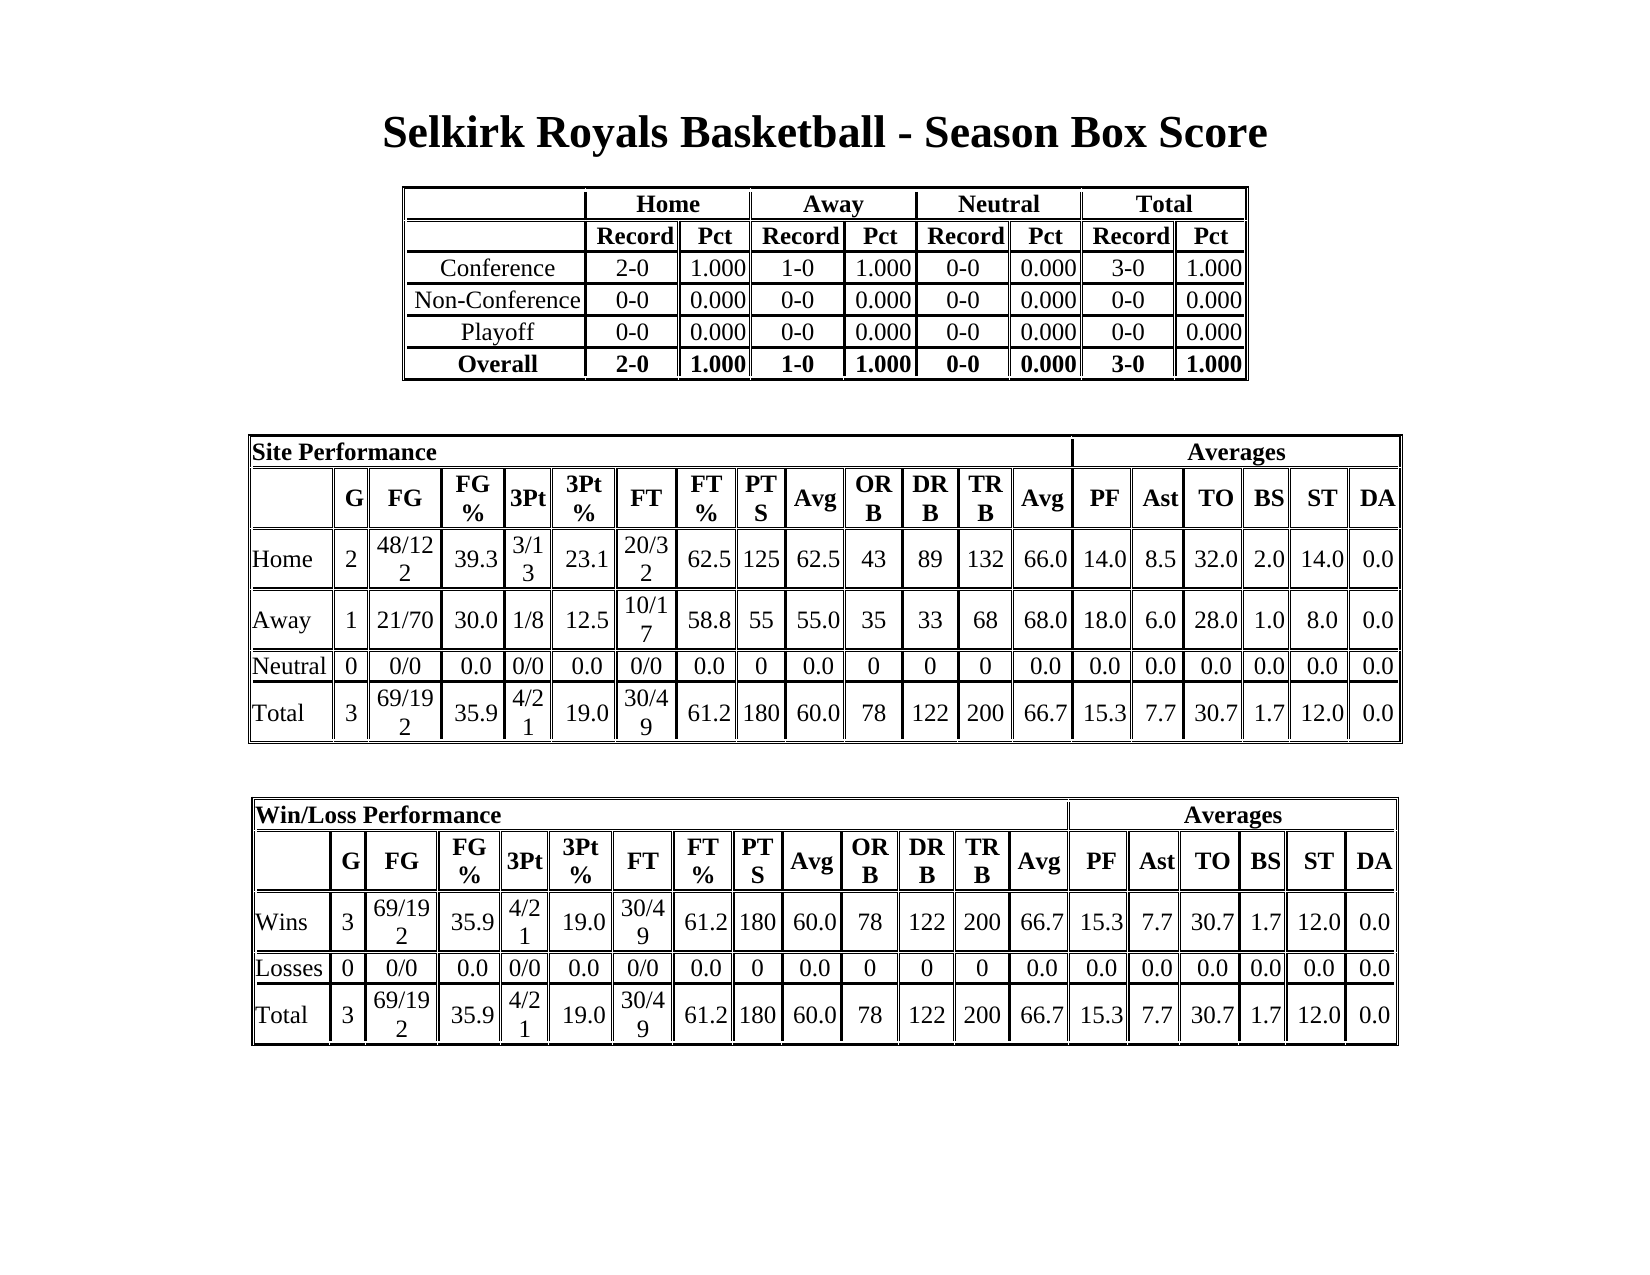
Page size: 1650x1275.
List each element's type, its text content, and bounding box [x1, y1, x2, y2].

table_cell ORB [846, 469, 901, 527]
table_cell 0.0 [440, 954, 499, 982]
table_cell TRB [956, 832, 1008, 889]
table_cell 0.0 [784, 954, 840, 982]
table_cell 0.0 [1349, 527, 1401, 587]
table_cell 0.0 [443, 652, 503, 680]
table_cell 0/0 [618, 652, 675, 680]
table_cell Pct [846, 222, 915, 250]
table_cell PTS [735, 832, 781, 889]
table_cell 66.7 [1009, 985, 1068, 1043]
table_cell Avg [1014, 469, 1071, 527]
table_cell Avg [784, 832, 840, 889]
table_cell 15.3 [1069, 982, 1128, 1043]
table_cell 0/0 [367, 954, 436, 982]
table_cell 21/70 [370, 591, 440, 648]
table_cell 1.000 [1177, 250, 1245, 282]
table_cell 2-0 [587, 253, 677, 282]
table_cell Away [251, 587, 332, 648]
table_cell 4/21 [502, 893, 547, 950]
table_cell 0 [900, 954, 953, 982]
table_cell 3Pt% [553, 469, 614, 527]
table_cell 0.0 [1181, 954, 1238, 982]
table_cell 122 [899, 985, 955, 1043]
table_cell 35.9 [440, 893, 499, 950]
table_cell FT [618, 469, 675, 527]
table_cell 0.0 [678, 652, 735, 680]
table_cell 14.0 [1291, 530, 1347, 587]
table_cell 0.000 [1011, 285, 1080, 314]
table_cell 200 [956, 893, 1008, 950]
table_cell TRB [960, 469, 1011, 527]
table_cell Record [587, 222, 677, 250]
table_cell 122 [902, 683, 958, 741]
table_cell 1 [335, 591, 367, 648]
table_cell 55 [738, 591, 784, 648]
table_cell 0 [335, 652, 367, 680]
table_cell FT% [678, 469, 735, 527]
table_cell Record [918, 222, 1008, 250]
table_cell 35.9 [441, 683, 504, 741]
table_cell 30.7 [1183, 683, 1243, 741]
table_cell Record [1083, 222, 1173, 250]
table_cell 68.0 [1014, 591, 1071, 648]
table_cell 8.5 [1133, 530, 1182, 587]
table_cell 0-0 [918, 253, 1008, 282]
table_header [405, 189, 585, 218]
table_cell 7.7 [1131, 683, 1183, 741]
table_cell FG% [443, 469, 503, 527]
table_cell 0.0 [787, 652, 843, 680]
table_cell 1/8 [506, 591, 550, 648]
table_cell PF [1070, 832, 1126, 889]
table_header Home [585, 189, 751, 218]
table_cell Total [251, 680, 334, 741]
table_cell DRB [904, 469, 957, 527]
table_cell 66.7 [1011, 893, 1067, 950]
table_cell 0.000 [846, 317, 915, 346]
table_cell [253, 829, 330, 889]
table_cell 35.9 [438, 985, 501, 1043]
table_cell 19.0 [552, 680, 616, 741]
table_cell 0-0 [918, 285, 1008, 314]
table_cell 30/49 [614, 893, 671, 950]
table_cell Neutral [251, 648, 332, 680]
table_cell 0.0 [1291, 652, 1347, 680]
table_cell 3 [334, 683, 369, 741]
table_cell 78 [843, 893, 897, 950]
table_cell 89 [904, 530, 957, 587]
table_cell 0 [735, 954, 781, 982]
table_cell 0-0 [752, 285, 843, 314]
table_cell 0.000 [846, 285, 915, 314]
table_cell G [332, 832, 364, 889]
table_cell 0.000 [1011, 317, 1080, 346]
table_cell 12.0 [1290, 683, 1349, 741]
table_cell 0 [956, 954, 1008, 982]
table_cell DRB [900, 832, 953, 889]
table_cell 69/192 [367, 893, 436, 950]
table_cell 0.0 [1130, 954, 1178, 982]
table_cell TO [1181, 832, 1238, 889]
table_cell 0.0 [1133, 652, 1182, 680]
table_cell 58.8 [678, 591, 735, 648]
table_cell Conference [405, 250, 584, 282]
table_cell 0/0 [502, 954, 547, 982]
table_cell 0-0 [587, 317, 677, 346]
table_cell 1.0 [1244, 591, 1288, 648]
table_cell FG [367, 832, 436, 889]
table_cell 28.0 [1185, 591, 1241, 648]
table_header Win/Loss Performance [255, 800, 1068, 829]
table_cell 200 [958, 683, 1013, 741]
table_cell FG% [440, 832, 499, 889]
table_cell 43 [846, 530, 901, 587]
table_cell 0.000 [1010, 349, 1081, 378]
table_cell 0 [846, 652, 901, 680]
table_header Averages [1069, 800, 1396, 829]
table_cell 0.000 [681, 285, 749, 314]
table_cell Playoff [405, 314, 584, 346]
table_cell 60.0 [782, 985, 841, 1043]
table_cell 0.0 [1347, 889, 1396, 950]
table_cell 0.0 [1288, 954, 1344, 982]
table_cell G [335, 469, 367, 527]
table_cell Pct [1011, 222, 1080, 250]
table_cell 0/0 [370, 652, 440, 680]
table_cell 30.7 [1180, 985, 1239, 1043]
table_cell 180 [735, 893, 781, 950]
table_cell 3Pt% [550, 832, 611, 889]
table_cell 125 [738, 530, 784, 587]
table_cell 122 [900, 893, 953, 950]
table_cell 69/192 [365, 982, 438, 1043]
table_cell 132 [960, 530, 1011, 587]
table_cell 30.0 [443, 591, 503, 648]
table_cell 69/192 [369, 683, 441, 741]
table_cell FT% [675, 832, 731, 889]
table_cell 0 [904, 652, 957, 680]
table_cell 0.000 [1177, 314, 1245, 346]
table_cell 14.0 [1074, 530, 1130, 587]
table_cell 60.0 [784, 893, 840, 950]
table_cell 0-0 [1083, 285, 1173, 314]
table_cell 0 [960, 652, 1011, 680]
table_cell 180 [733, 985, 782, 1043]
table_cell 3-0 [1081, 346, 1175, 378]
table_cell 0/0 [506, 652, 550, 680]
table_cell 32.0 [1185, 530, 1241, 587]
table_cell 200 [955, 985, 1009, 1043]
table_cell 33 [904, 591, 957, 648]
table_cell 10/17 [618, 591, 675, 648]
table_cell 23.1 [553, 530, 614, 587]
table_cell 0.0 [550, 954, 611, 982]
table_cell 1.000 [679, 349, 751, 378]
table_cell 3-0 [1083, 253, 1173, 282]
table_cell 66.0 [1014, 530, 1071, 587]
table_cell 48/122 [370, 530, 440, 587]
table_cell Record [752, 222, 843, 250]
table_cell 1-0 [751, 349, 844, 378]
table_cell 1-0 [752, 253, 843, 282]
table_cell 0 [738, 652, 784, 680]
table_cell 6.0 [1133, 591, 1182, 648]
table_cell 12.5 [553, 591, 614, 648]
table_cell 1.000 [846, 253, 915, 282]
table_cell 7.7 [1130, 893, 1178, 950]
table_cell Ast [1133, 469, 1182, 527]
table_cell ST [1291, 469, 1347, 527]
table_cell 15.3 [1072, 683, 1131, 741]
table_cell 55.0 [787, 591, 843, 648]
table_cell Pct [1177, 218, 1246, 250]
text Selkirk Royals Basketball - Season Box Score [75, 104, 1575, 157]
table_cell 0.0 [1350, 648, 1400, 680]
table_cell 180 [736, 683, 785, 741]
table_cell 60.0 [785, 683, 845, 741]
table_cell 12.0 [1286, 985, 1345, 1043]
table_cell 0.0 [553, 652, 614, 680]
table_cell 3/13 [506, 530, 550, 587]
table_cell 2 [335, 530, 367, 587]
table_cell FT [614, 832, 671, 889]
table_cell 12.0 [1288, 893, 1344, 950]
table_cell FG [370, 469, 440, 527]
table_header Neutral [916, 189, 1081, 218]
table_cell 0 [843, 954, 897, 982]
table_cell 0.0 [1070, 954, 1126, 982]
table_cell DA [1349, 466, 1401, 527]
table_cell 0-0 [916, 349, 1009, 378]
table_cell 62.5 [787, 530, 843, 587]
table_cell 0-0 [918, 317, 1008, 346]
table_cell 0.0 [1347, 950, 1396, 982]
table_cell 19.0 [549, 985, 613, 1043]
table_cell 0-0 [752, 317, 843, 346]
table_cell 30/49 [616, 683, 676, 741]
table_cell 3Pt [506, 469, 550, 527]
table_cell [405, 218, 584, 250]
table_cell 3 [330, 985, 365, 1043]
table_cell 0.0 [1244, 652, 1288, 680]
table_cell 4/21 [501, 985, 548, 1043]
table_cell 1.000 [1175, 346, 1245, 378]
table_cell 2-0 [585, 346, 679, 378]
table_cell 0.0 [1011, 954, 1067, 982]
table_cell 0.0 [1074, 652, 1130, 680]
table_cell 68 [960, 591, 1011, 648]
table_cell 0.0 [1014, 652, 1071, 680]
table_cell 0.0 [1350, 587, 1400, 648]
table_cell Avg [787, 469, 843, 527]
table_cell Overall [405, 346, 585, 378]
table_cell Home [249, 527, 334, 587]
table_cell 61.2 [676, 683, 736, 741]
table_cell BS [1244, 469, 1288, 527]
table_cell 30/49 [613, 982, 673, 1043]
table_cell Wins [255, 889, 329, 950]
table_cell BS [1241, 832, 1284, 889]
table_cell 20/32 [618, 530, 675, 587]
table_header Total [1081, 189, 1245, 218]
table_cell 2.0 [1244, 530, 1288, 587]
table_cell 0.000 [1011, 253, 1080, 282]
table_cell 0-0 [1083, 317, 1173, 346]
table_cell ST [1288, 832, 1344, 889]
table_cell 39.3 [443, 530, 503, 587]
table_cell [249, 466, 334, 527]
table_cell 78 [845, 683, 902, 741]
table_cell 1.7 [1243, 683, 1289, 741]
table_cell 0.000 [681, 317, 749, 346]
table_cell 0.0 [675, 954, 731, 982]
table_cell TO [1185, 469, 1241, 527]
table_cell 0.0 [1349, 680, 1399, 741]
table_header Averages [1072, 437, 1399, 466]
table_cell 0.0 [1345, 982, 1396, 1043]
table_cell 0.0 [1185, 652, 1241, 680]
table_header Away [751, 189, 916, 218]
table_cell 8.0 [1291, 591, 1347, 648]
table_cell PF [1074, 469, 1130, 527]
table_header Site Performance [251, 436, 1072, 466]
table_cell Avg [1011, 832, 1067, 889]
table_cell ORB [843, 832, 897, 889]
table_cell 7.7 [1128, 985, 1180, 1043]
table_cell 78 [841, 985, 899, 1043]
table_cell 19.0 [550, 893, 611, 950]
table_cell 0/0 [614, 954, 671, 982]
table_cell DA [1345, 829, 1397, 889]
table_cell 0.0 [1241, 954, 1284, 982]
table_cell 62.5 [678, 530, 735, 587]
table_cell Non-Conference [405, 282, 584, 314]
table_cell 3Pt [502, 832, 547, 889]
table_cell 3 [332, 893, 364, 950]
table_cell 1.000 [681, 253, 749, 282]
table_cell 4/21 [504, 683, 552, 741]
table_cell Total [255, 982, 330, 1043]
table_cell 0 [332, 954, 364, 982]
table_cell 0.000 [1177, 282, 1245, 314]
table_cell 1.000 [844, 349, 916, 378]
table_cell Ast [1130, 832, 1178, 889]
table_cell 61.2 [675, 893, 731, 950]
table_cell 61.2 [673, 982, 733, 1043]
table_cell 15.3 [1070, 893, 1126, 950]
table_cell 66.7 [1013, 683, 1072, 741]
table_cell 35 [846, 591, 901, 648]
table_cell 1.7 [1241, 893, 1284, 950]
table_cell PTS [738, 469, 784, 527]
table_cell Pct [681, 222, 749, 250]
table_cell 18.0 [1074, 591, 1130, 648]
table_cell Losses [255, 950, 329, 982]
table_cell 0-0 [587, 285, 677, 314]
table_cell 1.7 [1239, 982, 1286, 1043]
table_cell 30.7 [1181, 893, 1238, 950]
